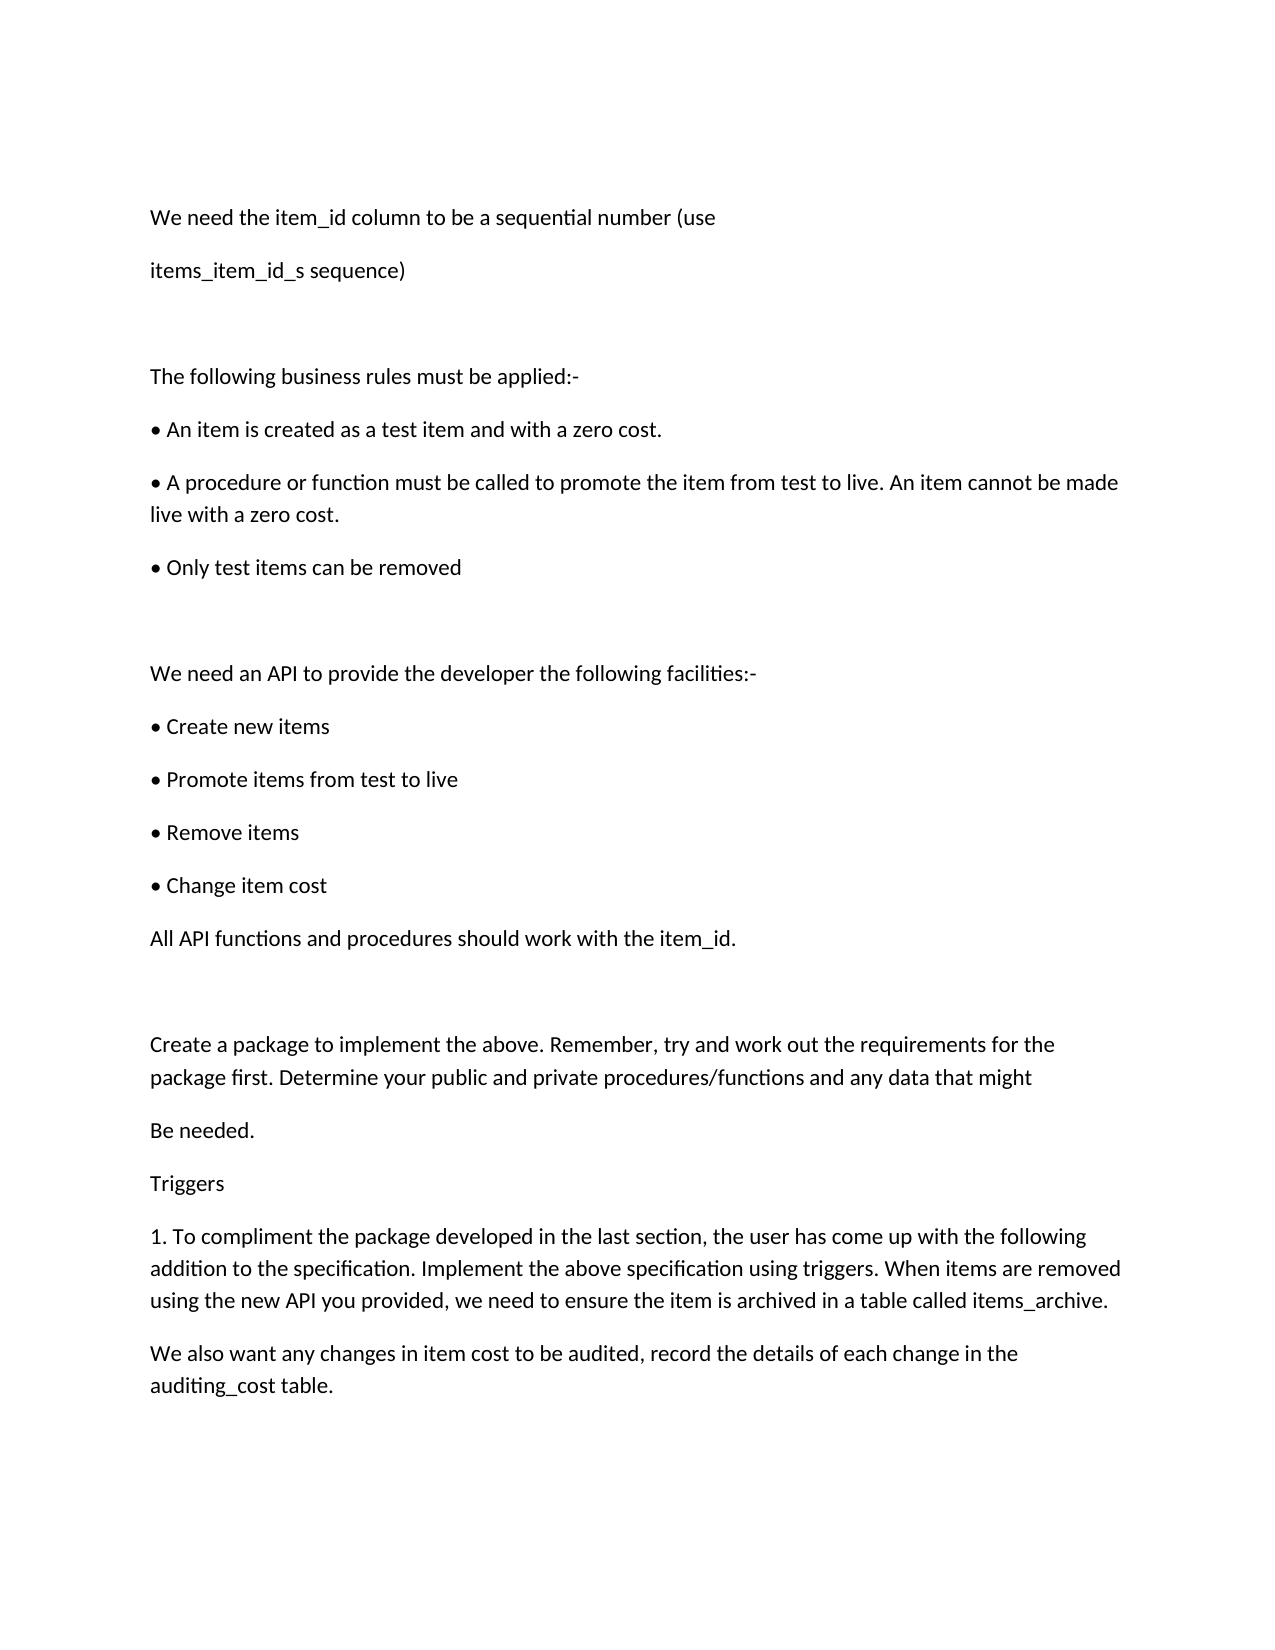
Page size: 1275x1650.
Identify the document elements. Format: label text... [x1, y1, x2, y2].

text • Change item cost [150, 871, 1125, 899]
text • An item is created as a test item and with a zero cost. [150, 415, 1125, 443]
text We need an API to provide the developer the following facilities:- [150, 659, 1125, 687]
text The following business rules must be applied:- [150, 362, 1125, 390]
text We need the item_id column to be a sequential number (use [150, 203, 1125, 231]
text • A procedure or function must be called to promote the item from test to live. An item cannot be made live with a zero cost. [150, 468, 1125, 528]
text items_item_id_s sequence) [150, 256, 1125, 284]
text Triggers [150, 1169, 1125, 1197]
text All API functions and procedures should work with the item_id. [150, 924, 1125, 952]
text Create a package to implement the above. Remember, try and work out the requirements for the package first. Determine your public and private procedures/functions and any data that might [150, 1031, 1125, 1091]
text • Create new items [150, 712, 1125, 740]
text • Only test items can be removed [150, 553, 1125, 581]
text We also want any changes in item cost to be audited, record the details of each change in the auditing_cost table. [150, 1339, 1125, 1399]
text Be needed. [150, 1116, 1125, 1144]
text • Promote items from test to live [150, 765, 1125, 793]
text • Remove items [150, 818, 1125, 846]
text 1. To compliment the package developed in the last section, the user has come up with the following addition to the specification. Implement the above specification using triggers. When items are removed using the new API you provided, we need to ensure the item is archived in a table called items_archive. [150, 1222, 1125, 1314]
